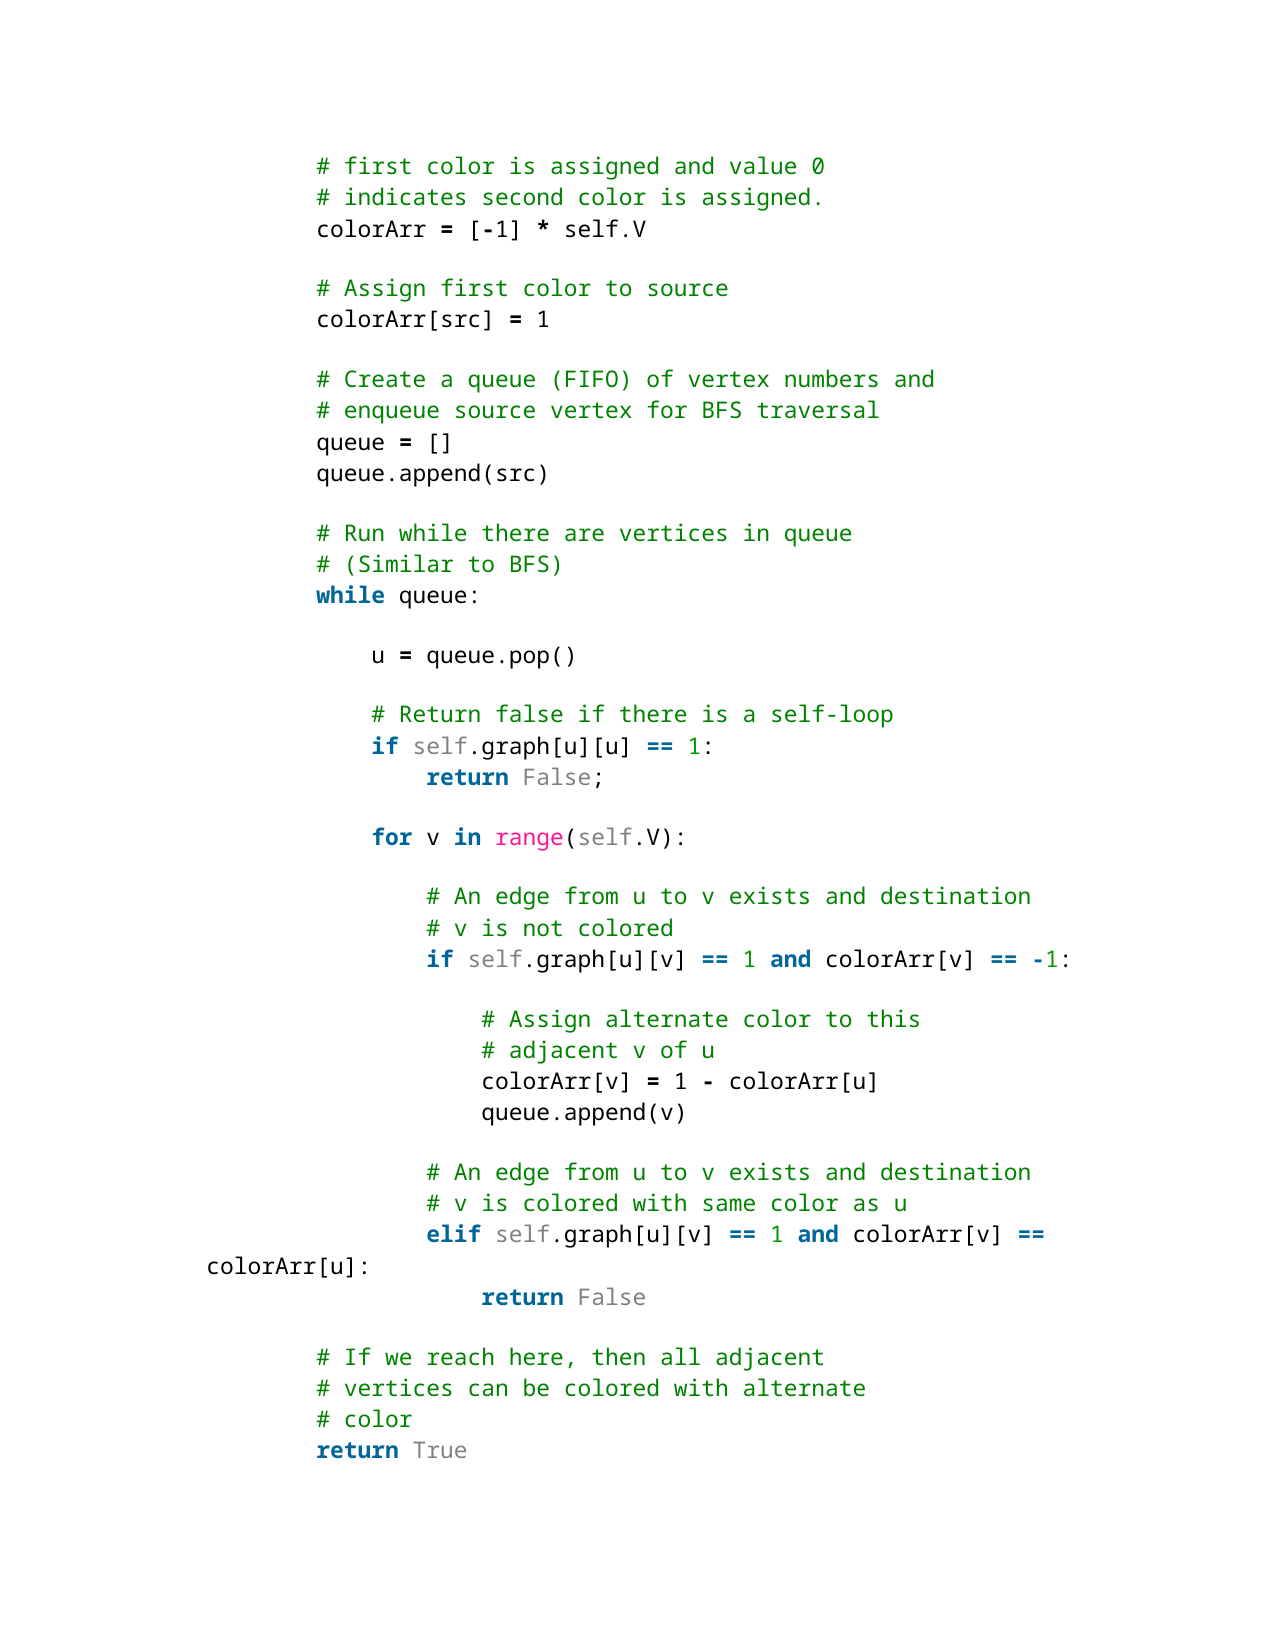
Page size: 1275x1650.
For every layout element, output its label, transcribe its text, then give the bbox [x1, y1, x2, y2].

text # enqueue source vertex for BFS traversal [206, 394, 1125, 426]
text queue.append(v) [206, 1096, 1125, 1127]
text # (Similar to BFS) [206, 548, 1125, 579]
text # vertices can be colored with alternate [206, 1372, 1125, 1403]
text # Create a queue (FIFO) of vertex numbers and [206, 363, 1125, 394]
text colorArr = [-1] * self.V [206, 212, 1125, 244]
text colorArr[src] = 1 [206, 303, 1125, 335]
text # Run while there are vertices in queue [206, 517, 1125, 548]
text colorArr[v] = 1 - colorArr[u] [206, 1065, 1125, 1096]
text u = queue.pop() [206, 639, 1125, 670]
text # color [206, 1403, 1125, 1434]
text queue.append(src) [206, 457, 1125, 488]
text # If we reach here, then all adjacent [206, 1341, 1125, 1372]
text # first color is assigned and value 0 [206, 150, 1125, 181]
text if self.graph[u][u] == 1: [206, 730, 1125, 761]
text # An edge from u to v exists and destination [206, 880, 1125, 912]
text # adjacent v of u [206, 1034, 1125, 1065]
text # Assign first color to source [206, 272, 1125, 303]
text # indicates second color is assigned. [206, 181, 1125, 212]
text # An edge from u to v exists and destination [206, 1156, 1125, 1187]
text # Return false if there is a self-loop [206, 698, 1125, 730]
text # Assign alternate color to this [206, 1002, 1125, 1034]
text return False; [206, 761, 1125, 792]
text while queue: [206, 579, 1125, 610]
text return True [206, 1434, 1125, 1466]
text for v in range(self.V): [206, 821, 1125, 852]
text queue = [] [206, 426, 1125, 457]
text return False [206, 1281, 1125, 1312]
text # v is colored with same color as u [206, 1187, 1125, 1218]
text # v is not colored [206, 912, 1125, 943]
text elif self.graph[u][v] == 1 and colorArr[v] == colorArr[u]: [206, 1218, 1125, 1281]
text if self.graph[u][v] == 1 and colorArr[v] == -1: [206, 943, 1125, 974]
